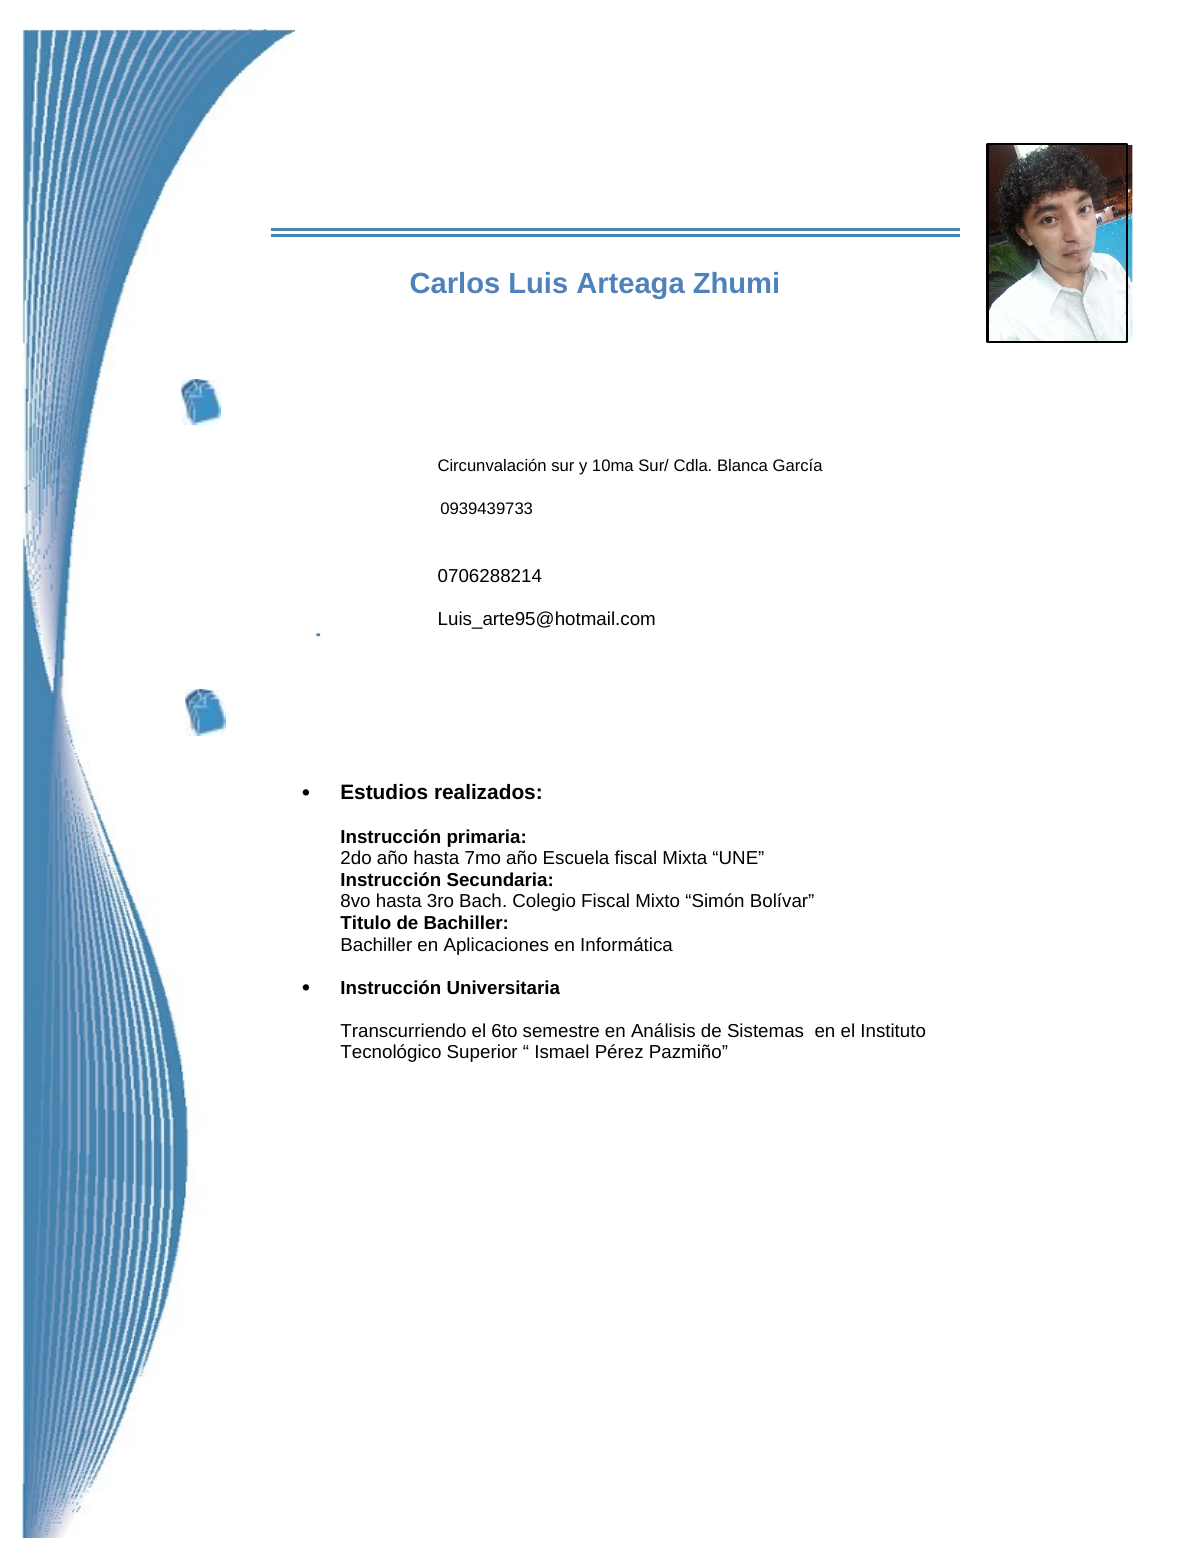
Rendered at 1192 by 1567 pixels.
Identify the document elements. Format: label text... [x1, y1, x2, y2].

list Transcurriendo el 6to semestre en Análisis de Sistemas en el Instituto Tecnológico Superior “ Ismael Pérez Pazmiño” [340, 1020, 1025, 1063]
list Titulo de Bachiller: [340, 912, 1025, 933]
list Instrucción Secundaria: [340, 869, 1025, 890]
picture [22, 29, 295, 1538]
list Estudios realizados: [303, 780, 1025, 804]
list 8vo hasta 3ro Bach. Colegio Fiscal Mixto “Simón Bolívar” [340, 890, 1025, 912]
text 0706288214 [167, 564, 1025, 586]
list 2do año hasta 7mo año Escuela fiscal Mixta “UNE” [340, 847, 1025, 869]
list Bachiller en Aplicaciones en Informática [340, 933, 1025, 955]
list Instrucción primaria: [340, 826, 1025, 847]
picture [1128, 145, 1133, 341]
text Carlos Luis Arteaga Zhumi [167, 266, 1025, 300]
list Instrucción Universitaria [303, 976, 1025, 998]
picture [989, 145, 1126, 341]
text Luis_arte95@hotmail.com [167, 607, 1025, 629]
